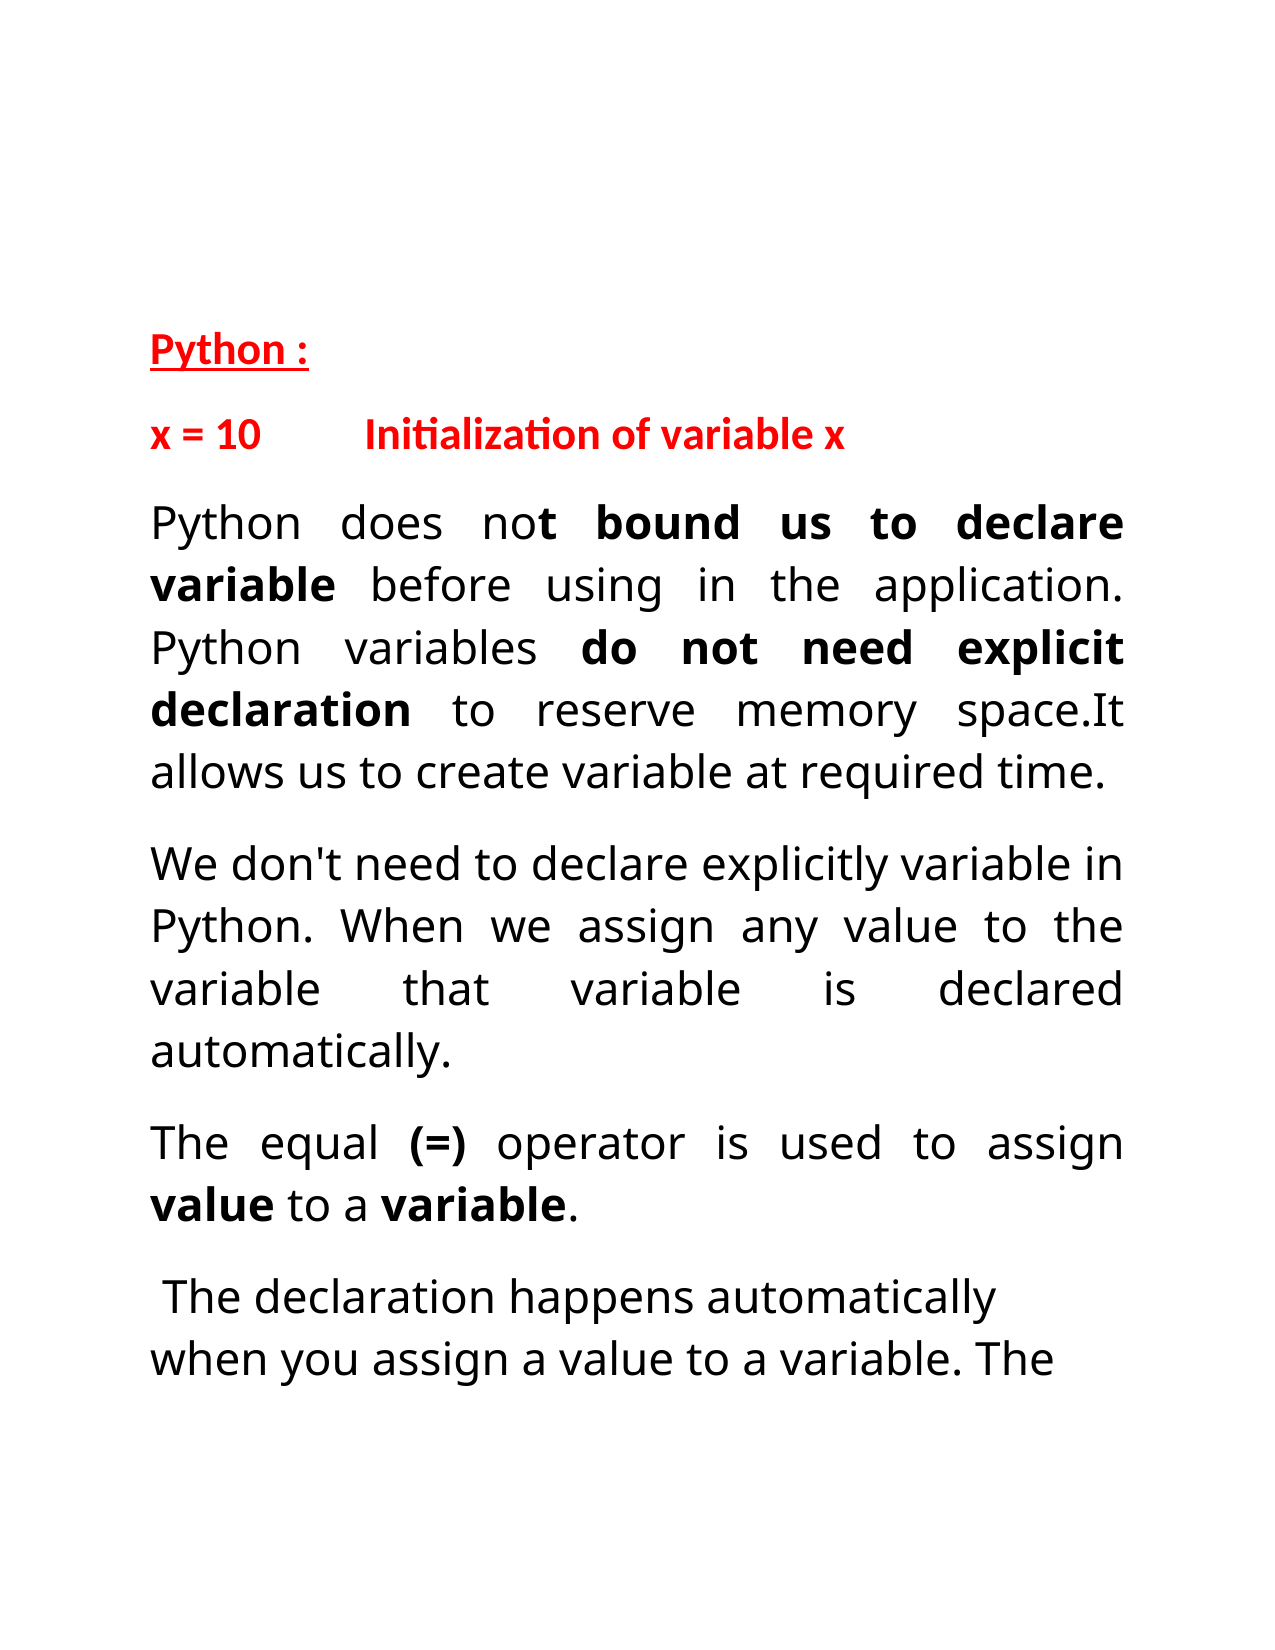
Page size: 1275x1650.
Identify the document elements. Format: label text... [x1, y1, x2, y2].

text We don't need to declare explicitly variable in Python. When we assign any value to the variable that variable is declared automatically. [150, 832, 1125, 1081]
subtitle Python : [150, 320, 1125, 376]
text Python does not bound us to declare variable before using in the application. Python variables do not need explicit declaration to reserve memory space.It allows us to create variable at required time. [150, 490, 1125, 802]
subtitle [150, 1264, 1120, 1389]
text The equal (=) operator is used to assign value to a variable. [150, 1110, 1125, 1235]
subtitle x = 10 Initialization of variable x [150, 405, 1125, 461]
